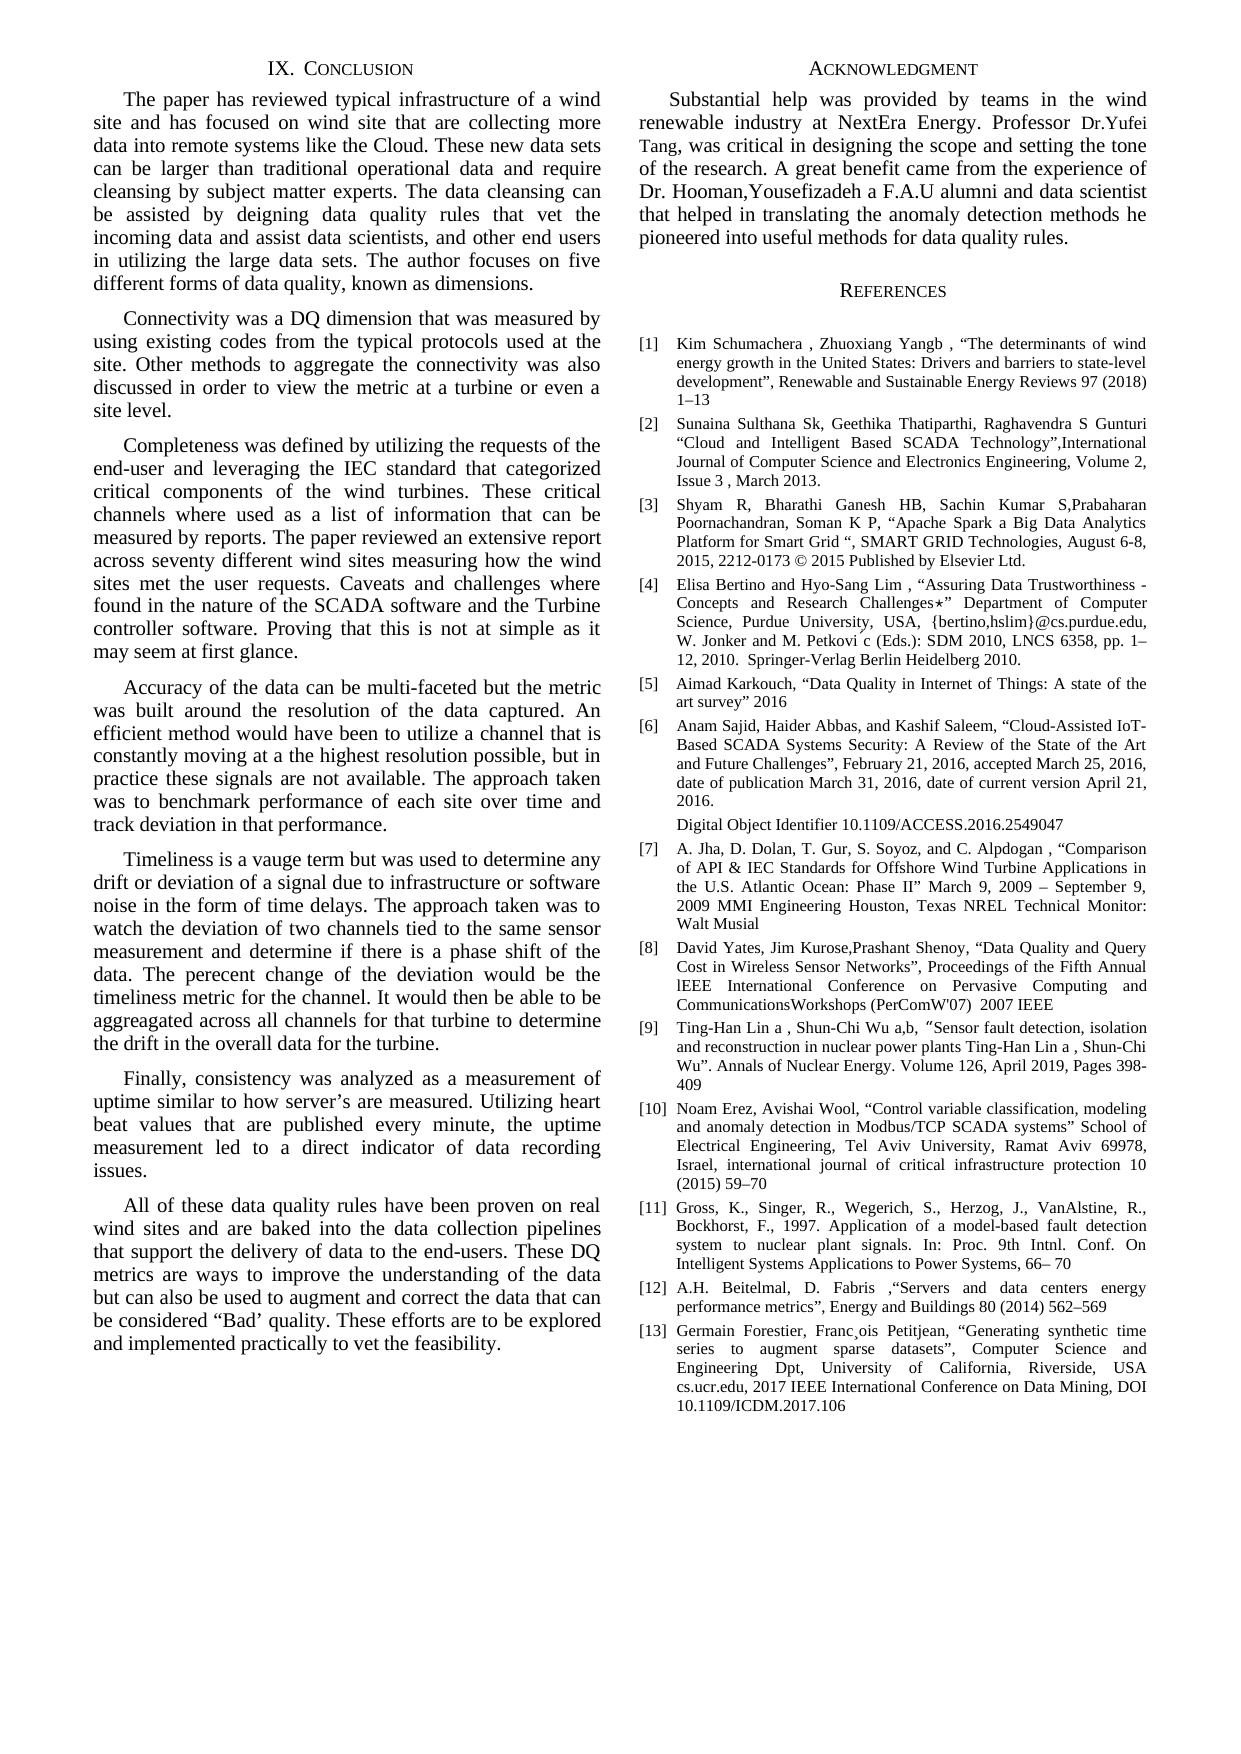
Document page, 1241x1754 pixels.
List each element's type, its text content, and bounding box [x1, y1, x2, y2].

text A.H. Beitelmal, D. Fabris ,“Servers and data centers energy performance metrics”, Energy and Buildings 80 (2014) 562–569 [639, 1278, 1147, 1316]
text Elisa Bertino and Hyo-Sang Lim , “Assuring Data Trustworthiness - Concepts and Research Challenges⋆” Department of Computer Science, Purdue University, USA, {bertino,hslim}@cs.purdue.edu, W. Jonker and M. Petkovi ́c (Eds.): SDM 2010, LNCS 6358, pp. 1–12, 2010. Springer-Verlag Berlin Heidelberg 2010. [639, 575, 1147, 669]
text Germain Forestier, Franc¸ois Petitjean, “Generating synthetic time series to augment sparse datasets”, Computer Science and Engineering Dpt, University of California, Riverside, USA cs.ucr.edu, 2017 IEEE International Conference on Data Mining, DOI 10.1109/ICDM.2017.106 [639, 1321, 1147, 1415]
text Anam Sajid, Haider Abbas, and Kashif Saleem, “Cloud-Assisted IoT-Based SCADA Systems Security: A Review of the State of the Art and Future Challenges”, February 21, 2016, accepted March 25, 2016, date of publication March 31, 2016, date of current version April 21, 2016. [639, 717, 1147, 811]
text Gross, K., Singer, R., Wegerich, S., Herzog, J., VanAlstine, R., Bockhorst, F., 1997. Application of a model-based fault detection system to nuclear plant signals. In: Proc. 9th Intnl. Conf. On Intelligent Systems Applications to Power Systems, 66– 70 [639, 1198, 1147, 1273]
text Substantial help was provided by teams in the wind renewable industry at NextEra Energy. Professor Dr.Yufei Tang, was critical in designing the scope and setting the tone of the research. A great benefit came from the experience of Dr. Hooman,Yousefizadeh a F.A.U alumni and data scientist that helped in translating the anomaly detection methods he pioneered into useful methods for data quality rules. [639, 89, 1147, 249]
text Shyam R, Bharathi Ganesh HB, Sachin Kumar S,Prabaharan Poornachandran, Soman K P, “Apache Spark a Big Data Analytics Platform for Smart Grid “, SMART GRID Technologies, August 6-8, 2015, 2212-0173 © 2015 Published by Elsevier Ltd. [639, 495, 1147, 570]
text Completeness was defined by utilizing the requests of the end-user and leveraging the IEC standard that categorized critical components of the wind turbines. These critical channels where used as a list of information that can be measured by reports. The paper reviewed an extensive report across seventy different wind sites measuring how the wind sites met the user requests. Caveats and challenges where found in the nature of the SCADA software and the Turbine controller software. Proving that this is not at simple as it may seem at first glance. [93, 434, 601, 663]
text Accuracy of the data can be multi-faceted but the metric was built around the resolution of the data captured. An efficient method would have been to utilize a channel that is constantly moving at a the highest resolution possible, but in practice these signals are not available. The approach taken was to benchmark performance of each site over time and track deviation in that performance. [93, 676, 601, 836]
text Kim Schumachera , Zhuoxiang Yangb , “The determinants of wind energy growth in the United States: Drivers and barriers to state-level development”, Renewable and Sustainable Energy Reviews 97 (2018) 1–13 [639, 334, 1147, 409]
text The paper has reviewed typical infrastructure of a wind site and has focused on wind site that are collecting more data into remote systems like the Cloud. These new data sets can be larger than traditional operational data and require cleansing by subject matter experts. The data cleansing can be assisted by deigning data quality rules that vet the incoming data and assist data scientists, and other end users in utilizing the large data sets. The author focuses on five different forms of data quality, known as dimensions. [93, 89, 601, 295]
text Timeliness is a vauge term but was used to determine any drift or deviation of a signal due to infrastructure or software noise in the form of time delays. The approach taken was to watch the deviation of two channels tied to the same sensor measurement and determine if there is a phase shift of the data. The perecent change of the deviation would be the timeliness metric for the channel. It would then be able to be aggreagated across all channels for that turbine to determine the drift in the overall data for the turbine. [93, 849, 601, 1055]
text All of these data quality rules have been proven on real wind sites and are baked into the data collection pipelines that support the delivery of data to the end-users. These DQ metrics are ways to improve the understanding of the data but can also be used to augment and correct the data that can be considered “Bad’ quality. These efforts are to be explored and implemented practically to vet the feasibility. [93, 1194, 601, 1354]
subtitle Conclusion [93, 56, 601, 80]
subtitle Acknowledgment [639, 56, 1147, 80]
text David Yates, Jim Kurose,Prashant Shenoy, “Data Quality and Query Cost in Wireless Sensor Networks”, Proceedings of the Fifth Annual lEEE International Conference on Pervasive Computing and CommunicationsWorkshops (PerComW'07) 2007 IEEE [639, 939, 1147, 1014]
subtitle References [639, 278, 1147, 302]
text Connectivity was a DQ dimension that was measured by using existing codes from the typical protocols used at the site. Other methods to aggregate the connectivity was also discussed in order to view the metric at a turbine or even a site level. [93, 307, 601, 422]
text Ting-Han Lin a , Shun-Chi Wu a,b, “Sensor fault detection, isolation and reconstruction in nuclear power plants Ting-Han Lin a , Shun-Chi Wu”. Annals of Nuclear Energy. Volume 126, April 2019, Pages 398-409 [639, 1019, 1147, 1094]
text A. Jha, D. Dolan, T. Gur, S. Soyoz, and C. Alpdogan , “Comparison of API & IEC Standards for Offshore Wind Turbine Applications in the U.S. Atlantic Ocean: Phase II” March 9, 2009 – September 9, 2009 MMI Engineering Houston, Texas NREL Technical Monitor: Walt Musial [639, 840, 1147, 933]
text Aimad Karkouch, “Data Quality in Internet of Things: A state of the art survey” 2016 [639, 674, 1147, 712]
text Sunaina Sulthana Sk, Geethika Thatiparthi, Raghavendra S Gunturi “Cloud and Intelligent Based SCADA Technology”,International Journal of Computer Science and Electronics Engineering, Volume 2, Issue 3 , March 2013. [639, 415, 1147, 490]
text Noam Erez, Avishai Wool, “Control variable classification, modeling and anomaly detection in Modbus/TCP SCADA systems” School of Electrical Engineering, Tel Aviv University, Ramat Aviv 69978, Israel, international journal of critical infrastructure protection 10 (2015) 59–70 [639, 1099, 1147, 1193]
text Finally, consistency was analyzed as a measurement of uptime similar to how server’s are measured. Utilizing heart beat values that are published every minute, the uptime measurement led to a direct indicator of data recording issues. [93, 1067, 601, 1182]
list Digital Object Identifier 10.1109/ACCESS.2016.2549047 [676, 816, 1147, 834]
